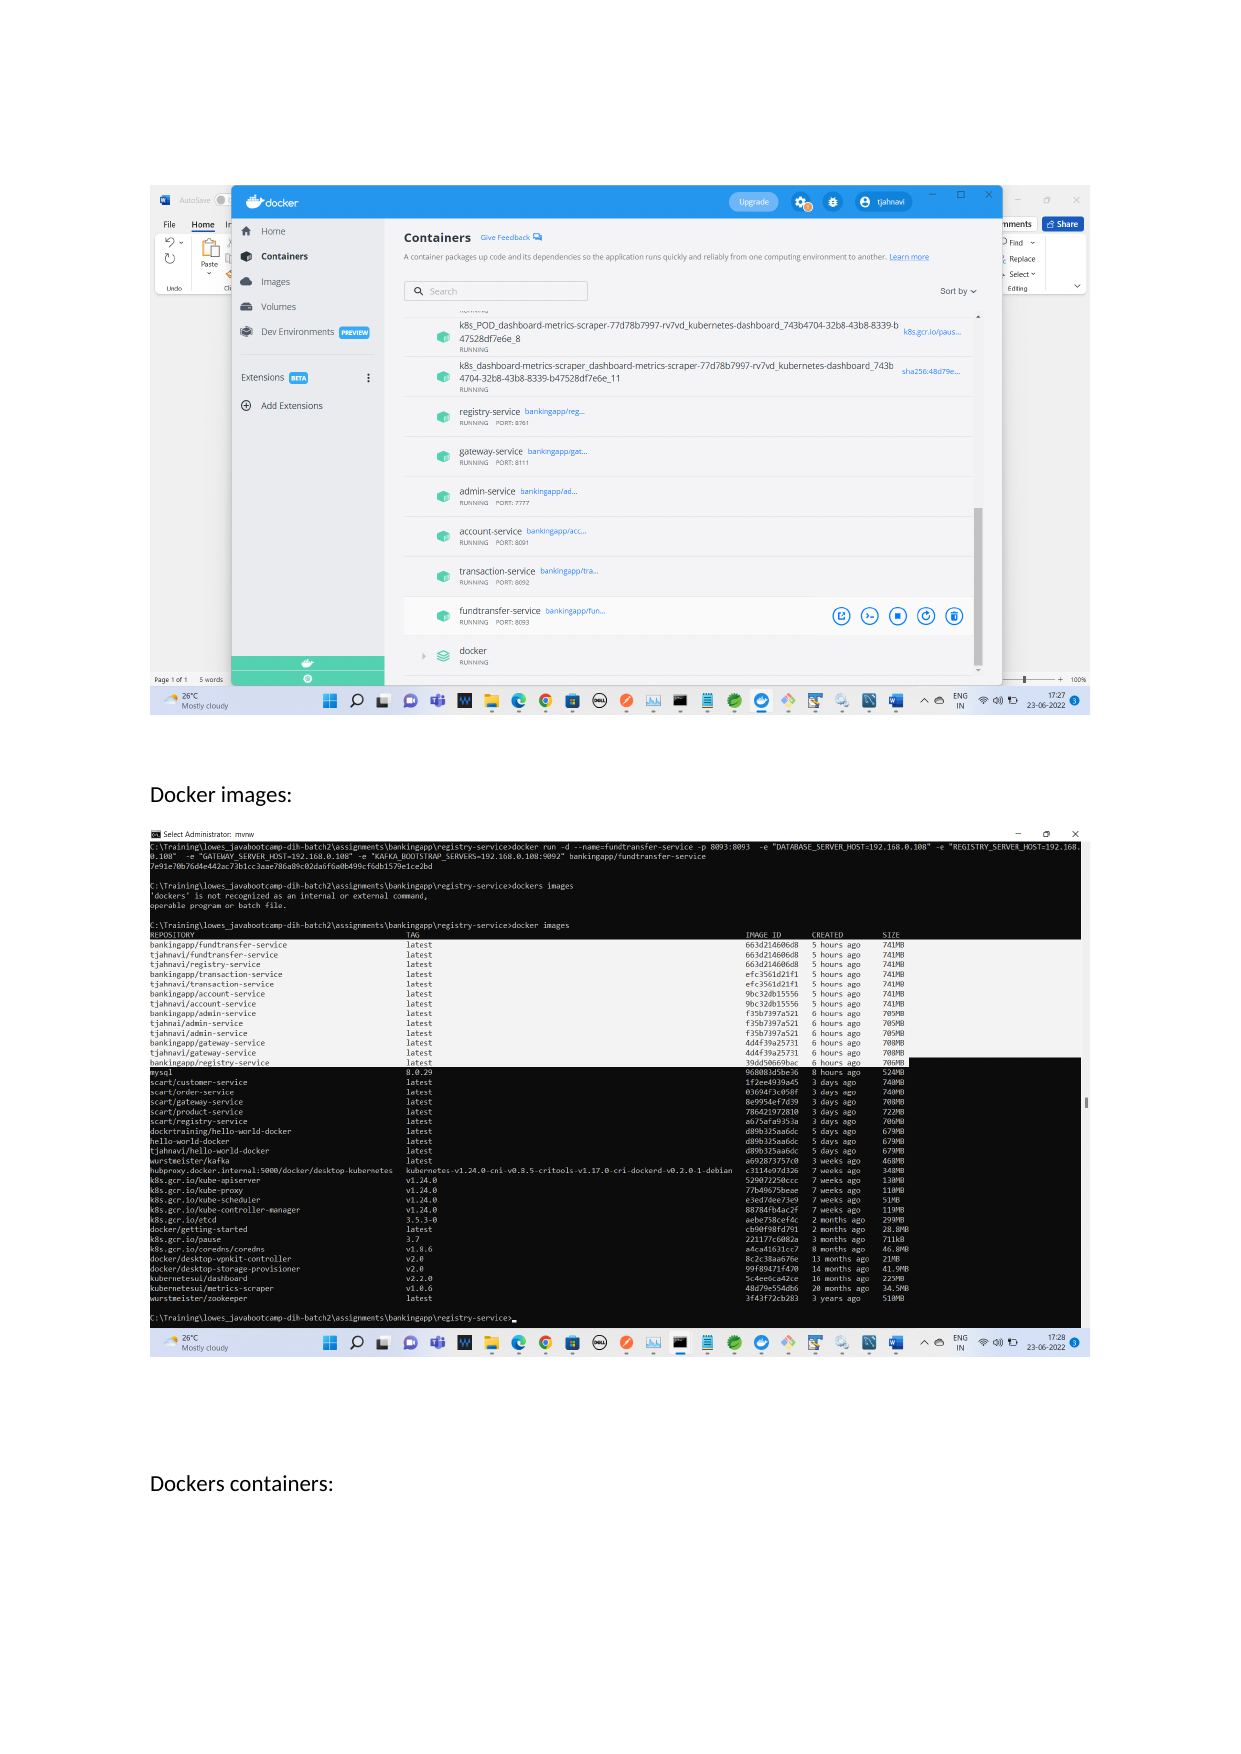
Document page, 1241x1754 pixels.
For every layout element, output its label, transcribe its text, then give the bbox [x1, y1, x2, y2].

text Docker images: [150, 780, 1090, 808]
picture [150, 185, 1091, 715]
text Dockers containers: [150, 1469, 1090, 1497]
picture [150, 827, 1091, 1357]
